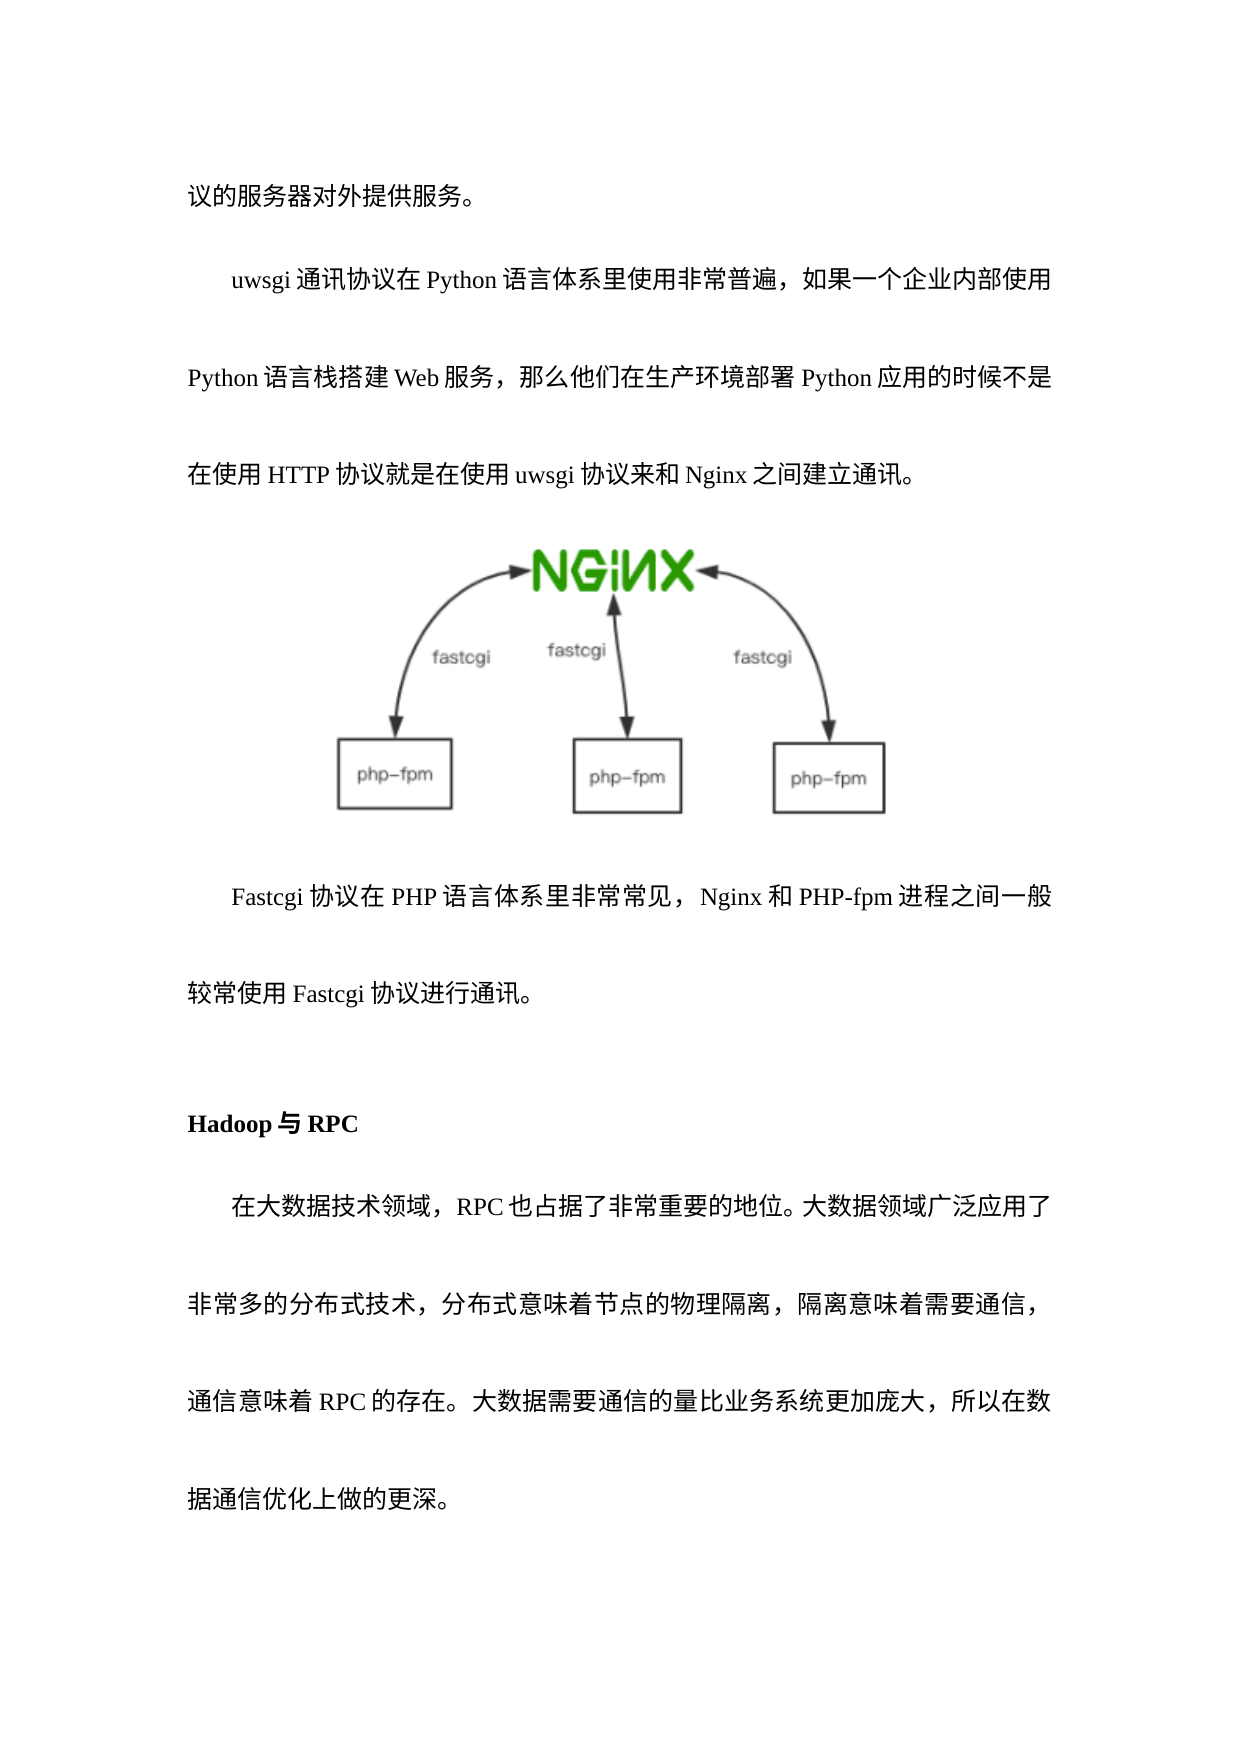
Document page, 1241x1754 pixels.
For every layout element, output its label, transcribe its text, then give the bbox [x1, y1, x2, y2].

text uwsgi通讯协议在Python语言体系里使用非常普遍，如果一个企业内部使用Python语言栈搭建Web服务，那么他们在生产环境部署Python应用的时候不是在使用HTTP协议就是在使用uwsgi协议来和Nginx之间建立通讯。 [187, 245, 1053, 505]
subtitle Hadoop与RPC [187, 1089, 1053, 1154]
text 在大数据技术领域，RPC也占据了非常重要的地位。大数据领域广泛应用了非常多的分布式技术，分布式意味着节点的物理隔离，隔离意味着需要通信，通信意味着RPC的存在。大数据需要通信的量比业务系统更加庞大，所以在数据通信优化上做的更深。 [187, 1172, 1053, 1530]
picture [312, 523, 928, 836]
text 你说的没错，不过Nginx和后端服务之间还可以走其它的协议，比如uwsgi协议、fastcgi协议等，这两个协议都是采用了比HTTP协议更加节省流量的二进制协议。如上图所示uWSGI是著名的Python容器，使用它可以启动uwsgi协议的服务器对外提供服务。 [187, 162, 1053, 227]
text Fastcgi协议在PHP语言体系里非常常见，Nginx和PHP-fpm进程之间一般较常使用Fastcgi协议进行通讯。 [187, 862, 1053, 1024]
